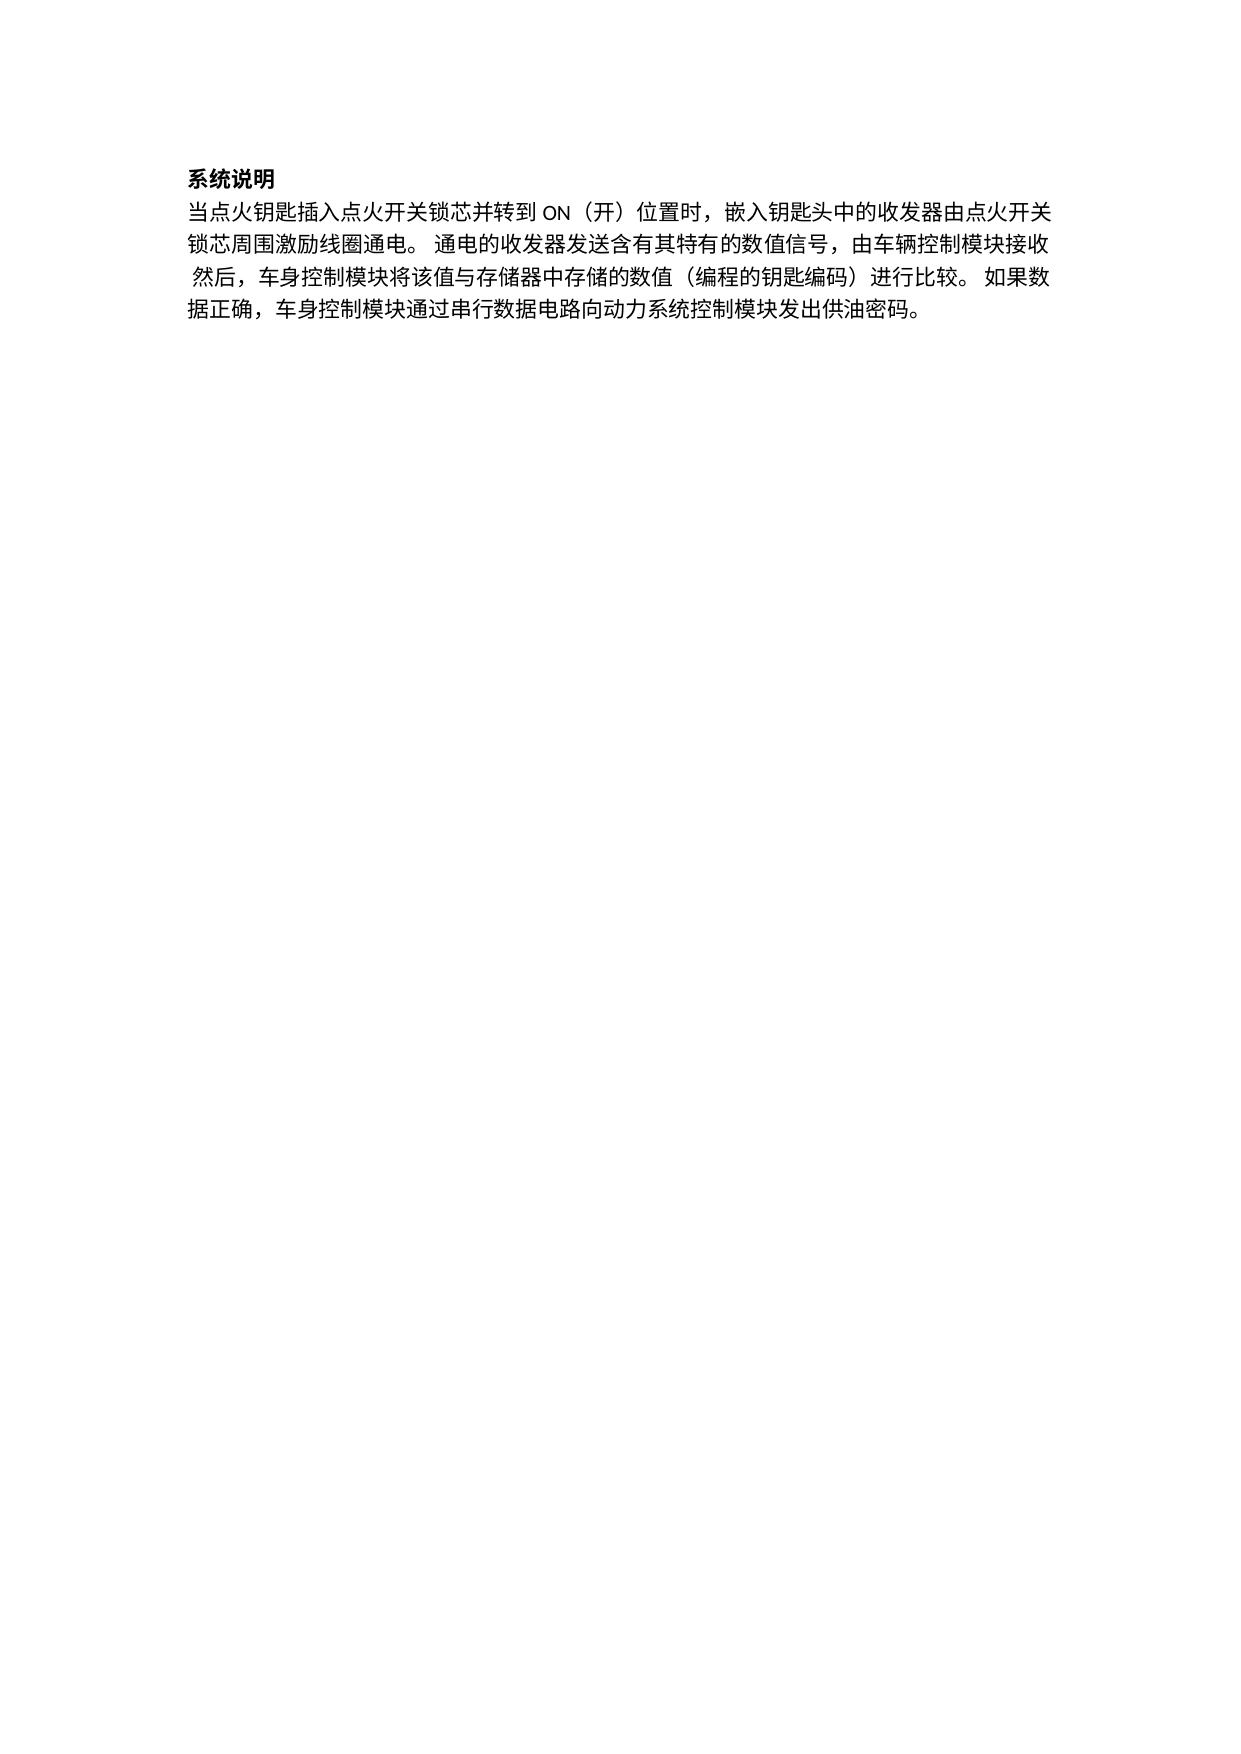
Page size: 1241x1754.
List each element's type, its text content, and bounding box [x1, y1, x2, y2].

text 系统说明 [187, 162, 1053, 194]
text 当点火钥匙插入点火开关锁芯并转到ON（开）位置时，嵌入钥匙头中的收发器由点火开关锁芯周围激励线圈通电。 通电的收发器发送含有其特有的数值信号，由车辆控制模块接收。 然后，车身控制模块将该值与存储器中存储的数值（编程的钥匙编码）进行比较。 如果数据正确，车身控制模块通过串行数据电路向动力系统控制模块发出供油密码。 [187, 194, 1053, 324]
